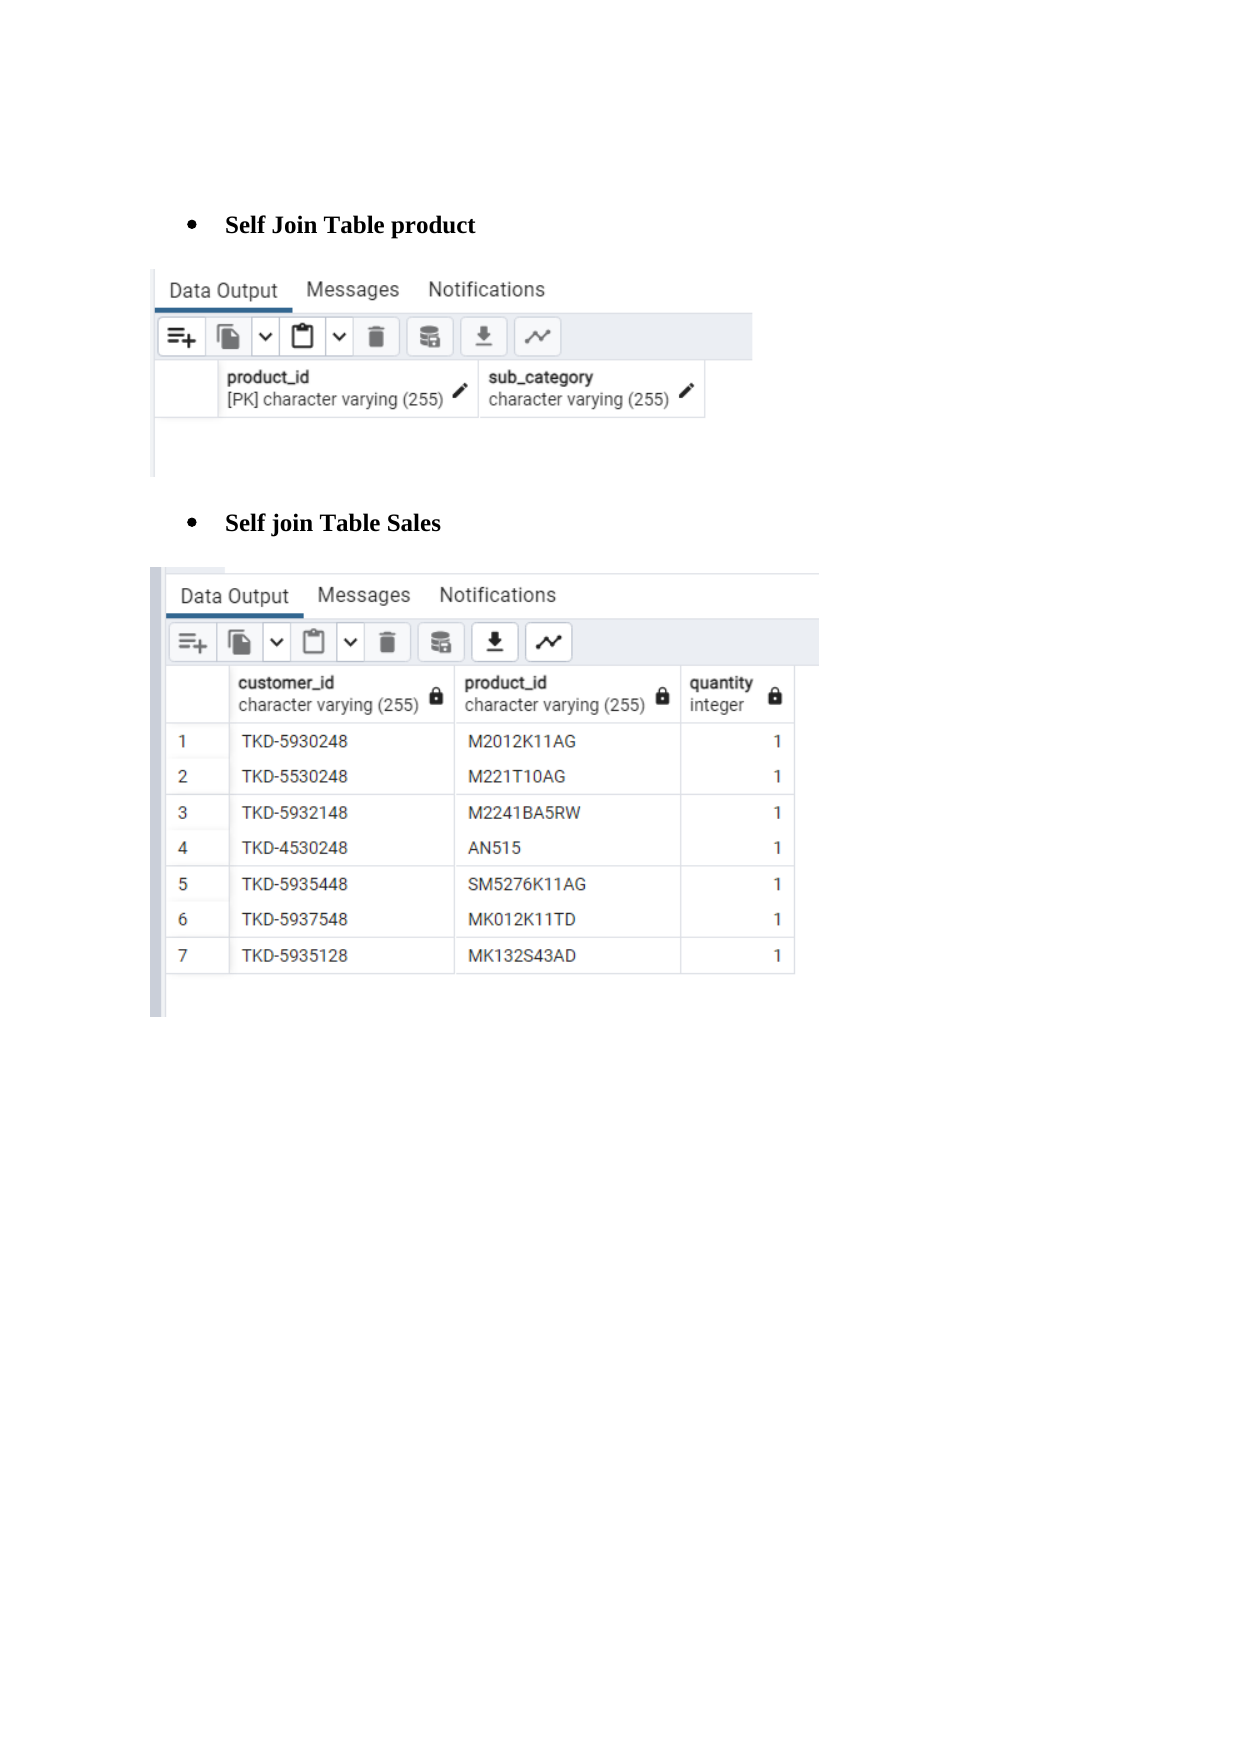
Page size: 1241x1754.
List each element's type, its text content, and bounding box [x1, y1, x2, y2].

picture [150, 567, 819, 1017]
list Self Join Table product [187, 210, 1090, 238]
picture [150, 269, 753, 477]
list Self join Table Sales [187, 508, 1090, 536]
